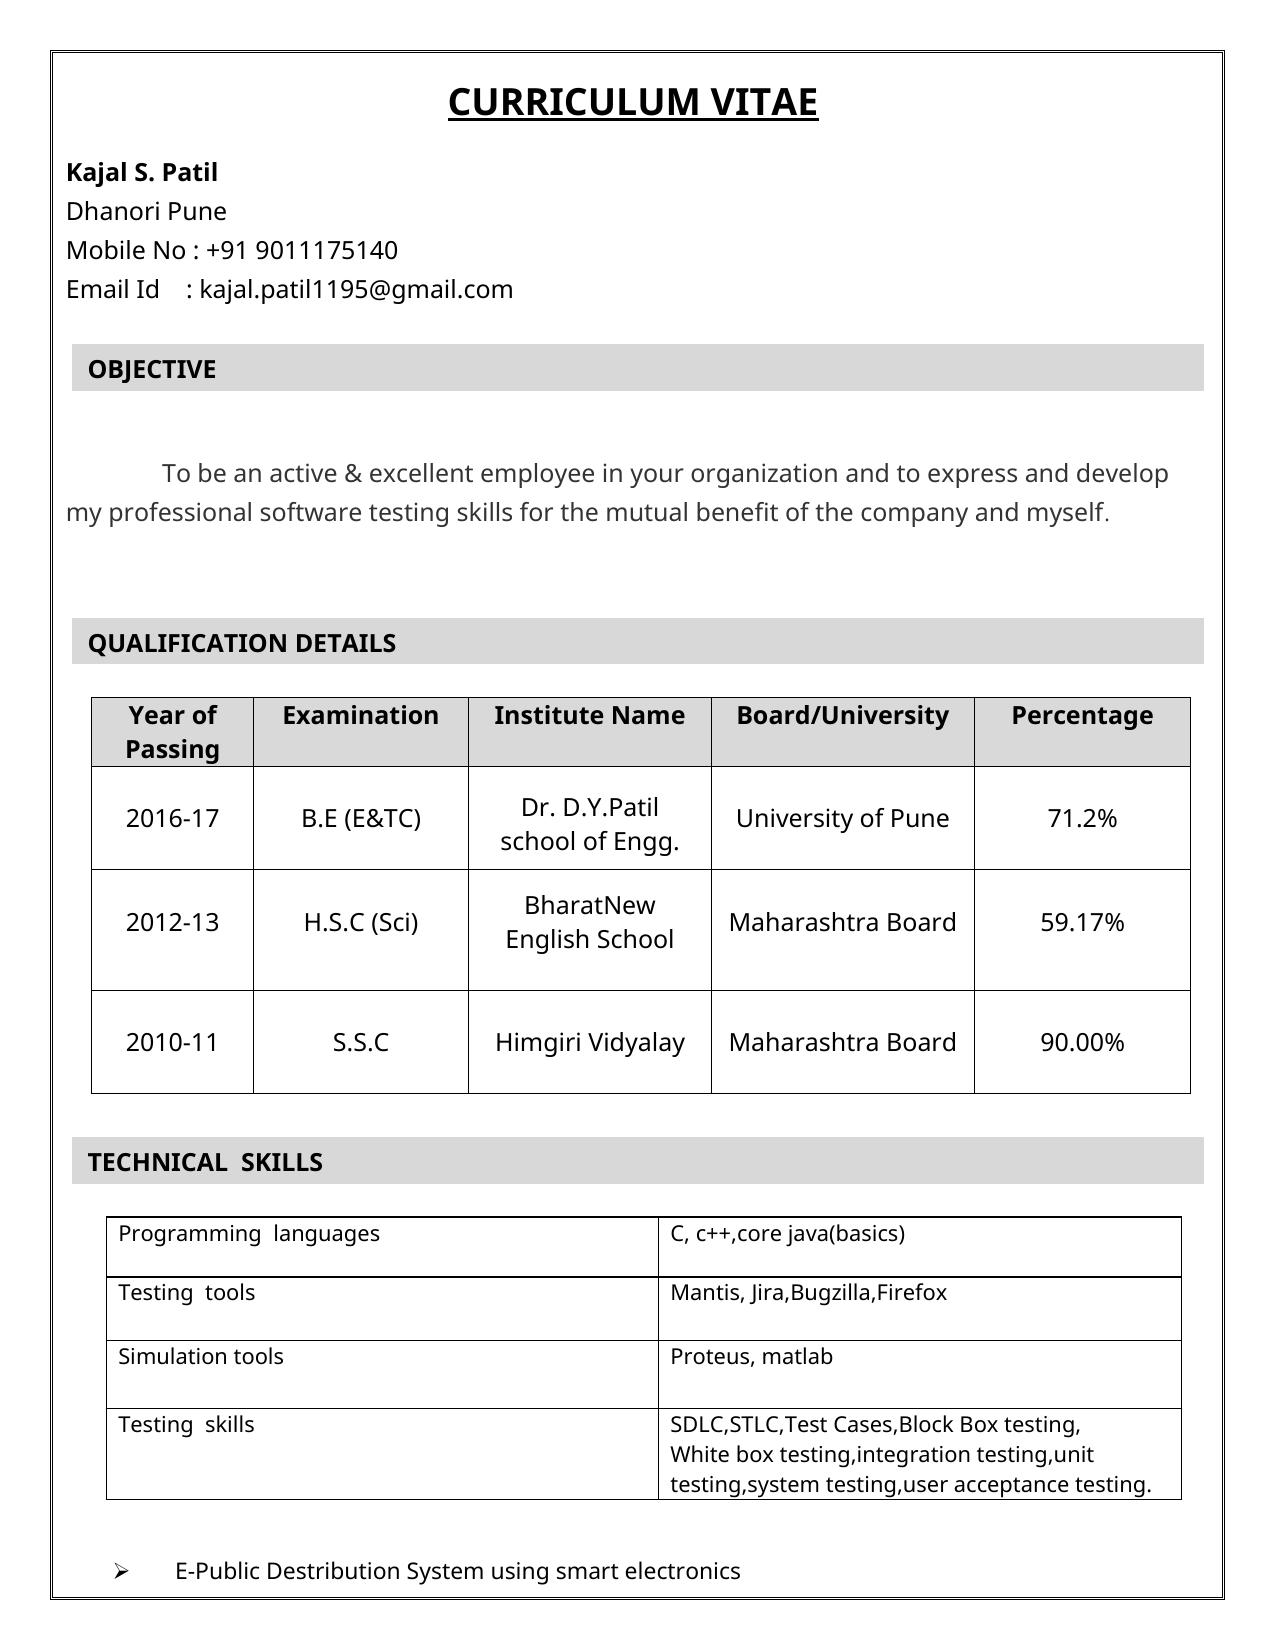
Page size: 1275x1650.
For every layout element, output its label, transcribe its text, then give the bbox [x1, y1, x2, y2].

table_header C, c++,core java(basics) [659, 1218, 1181, 1276]
table_cell Simulation tools [107, 1341, 658, 1408]
table_cell Proteus, matlab [659, 1341, 1181, 1408]
text Mobile No : +91 9011175140 [66, 233, 1200, 267]
table_cell S.S.C [254, 991, 468, 1093]
table_cell 2016-17 [92, 767, 253, 869]
table_cell Maharashtra Board [712, 991, 974, 1093]
table_cell H.S.C (Sci) [254, 870, 468, 989]
table_cell 2010-11 [92, 991, 253, 1093]
table_cell 90.00% [975, 991, 1190, 1093]
text Kajal S. Patil [66, 154, 1200, 188]
text Email Id : kajal.patil1195@gmail.com [66, 272, 1200, 306]
table_cell 59.17% [975, 870, 1190, 989]
table_cell Maharashtra Board [712, 870, 974, 989]
table_header Institute Name [469, 698, 711, 766]
text CURRICULUM VITAE [66, 75, 1200, 126]
table_cell SDLC,STLC,Test Cases,Block Box testing, White box testing,integration testing,unit testing,system testing,user acceptance testing. [659, 1409, 1181, 1499]
text Dhanori Pune [66, 194, 1200, 228]
table_cell 2012-13 [92, 870, 253, 989]
table_cell 71.2% [975, 767, 1190, 869]
table_header Board/University [712, 698, 974, 766]
table_cell Mantis, Jira,Bugzilla,Firefox [659, 1278, 1181, 1340]
table_cell Dr. D.Y.Patil school of Engg. [469, 767, 711, 869]
table_cell Testing skills [107, 1409, 658, 1499]
table_header Percentage [975, 698, 1190, 766]
table_cell BharatNew English School [469, 870, 711, 989]
table_header Programming languages [107, 1218, 658, 1276]
table_header Examination [254, 698, 468, 766]
list E-Public Destribution System using smart electronics [112, 1555, 1200, 1586]
text To be an active & excellent employee in your organization and to express and develop my professional software testing skills for the mutual benefit of the company and myself. [66, 455, 1200, 528]
table_cell B.E (E&TC) [254, 767, 468, 869]
table_header Year of Passing [92, 698, 253, 766]
table_cell Himgiri Vidyalay [469, 991, 711, 1093]
table_cell Testing tools [107, 1278, 658, 1340]
table_cell University of Pune [712, 767, 974, 869]
